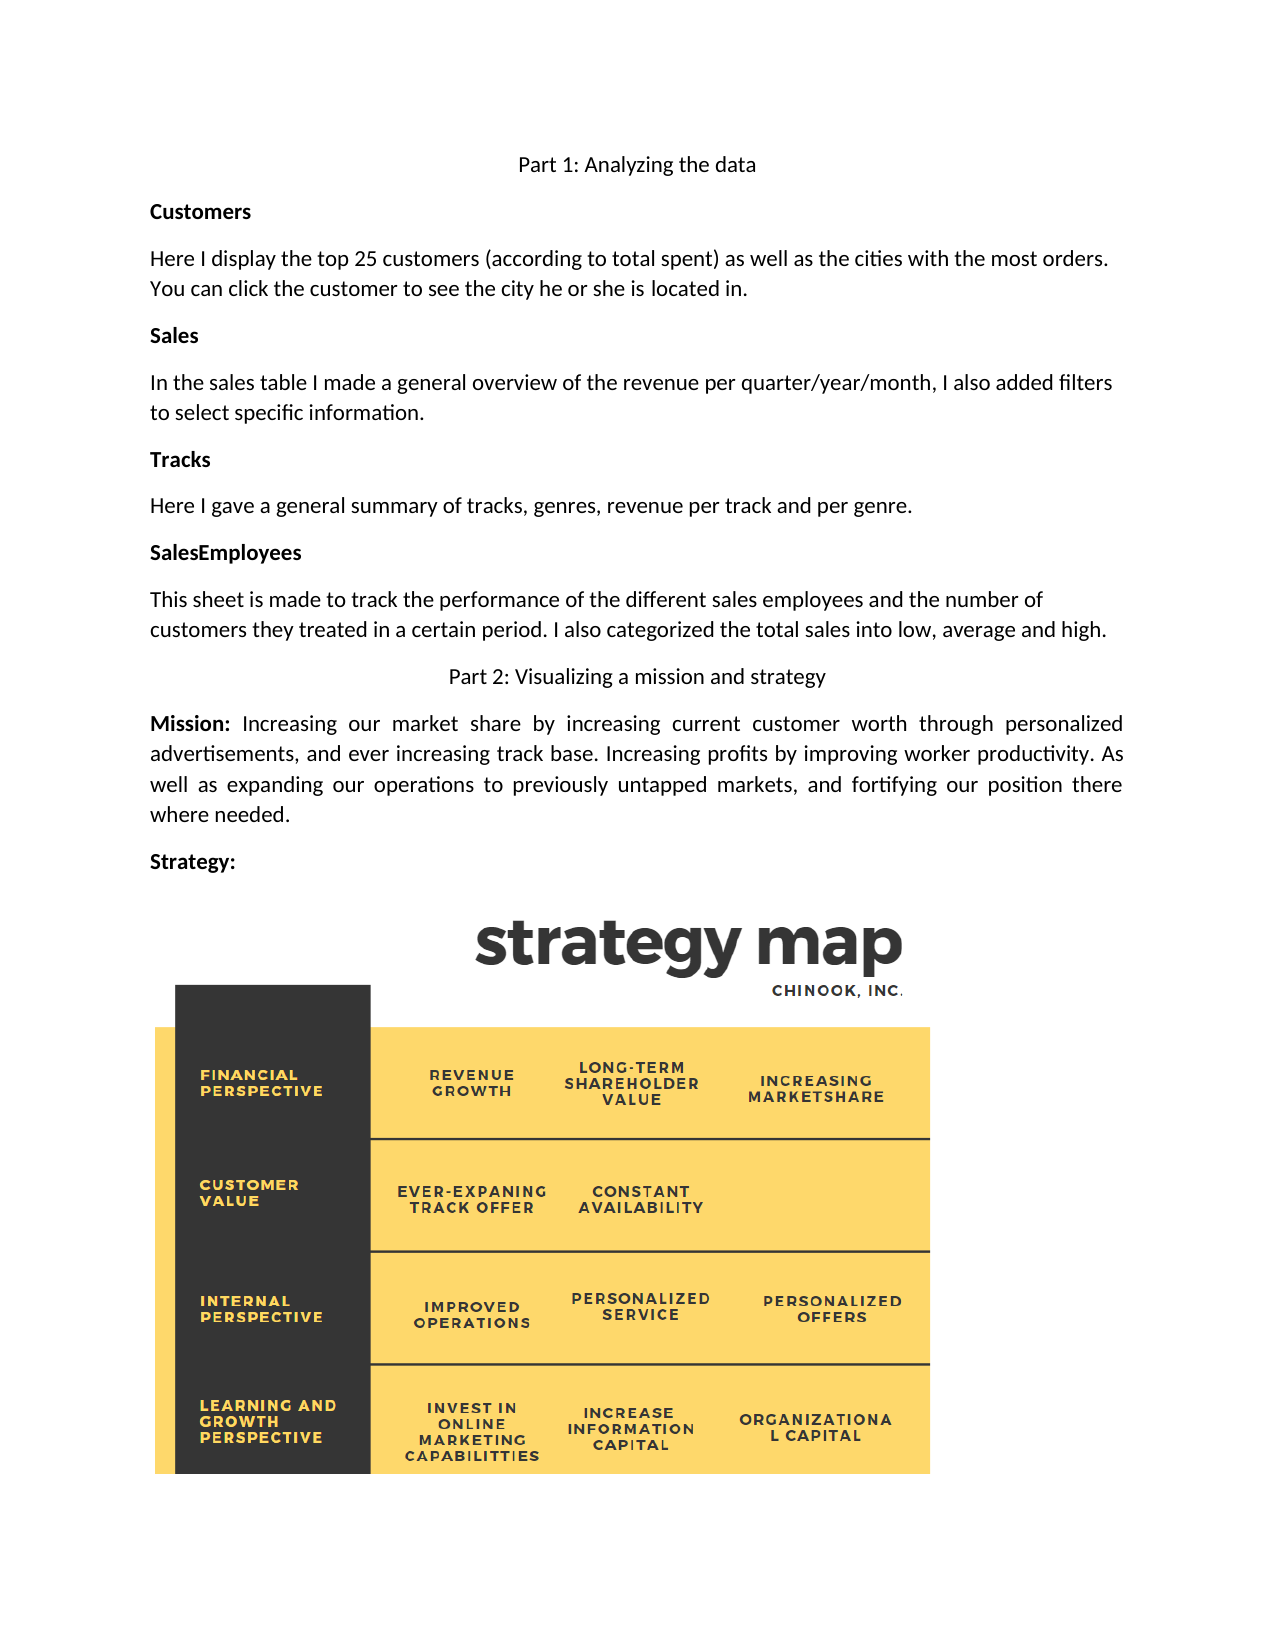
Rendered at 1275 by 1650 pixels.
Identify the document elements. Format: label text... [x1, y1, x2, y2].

text Mission: Increasing our market share by increasing current customer worth through personalized advertisements, and ever increasing track base. Increasing profits by improving worker productivity. As well as expanding our operations to previously untapped markets, and fortifying our position there where needed. [150, 709, 1125, 828]
text Part 1: Analyzing the data [150, 150, 1125, 178]
text SalesEmployees [150, 538, 1125, 567]
text Strategy: [150, 847, 1125, 875]
text Customers [150, 197, 1125, 225]
text Sales [150, 321, 1125, 349]
text Tracks [150, 445, 1125, 473]
picture [155, 893, 930, 1474]
text In the sales table I made a general overview of the revenue per quarter/year/month, I also added filters to select specific information. [150, 368, 1125, 426]
text Here I gave a general summary of tracks, genres, revenue per track and per genre. [150, 492, 1125, 520]
text Part 2: Visualizing a mission and strategy [150, 662, 1125, 691]
text Here I display the top 25 customers (according to total spent) as well as the cities with the most orders. You can click the customer to see the city he or she is located in. [150, 244, 1125, 302]
text This sheet is made to track the performance of the different sales employees and the number of customers they treated in a certain period. I also categorized the total sales into low, average and high. [150, 585, 1125, 644]
